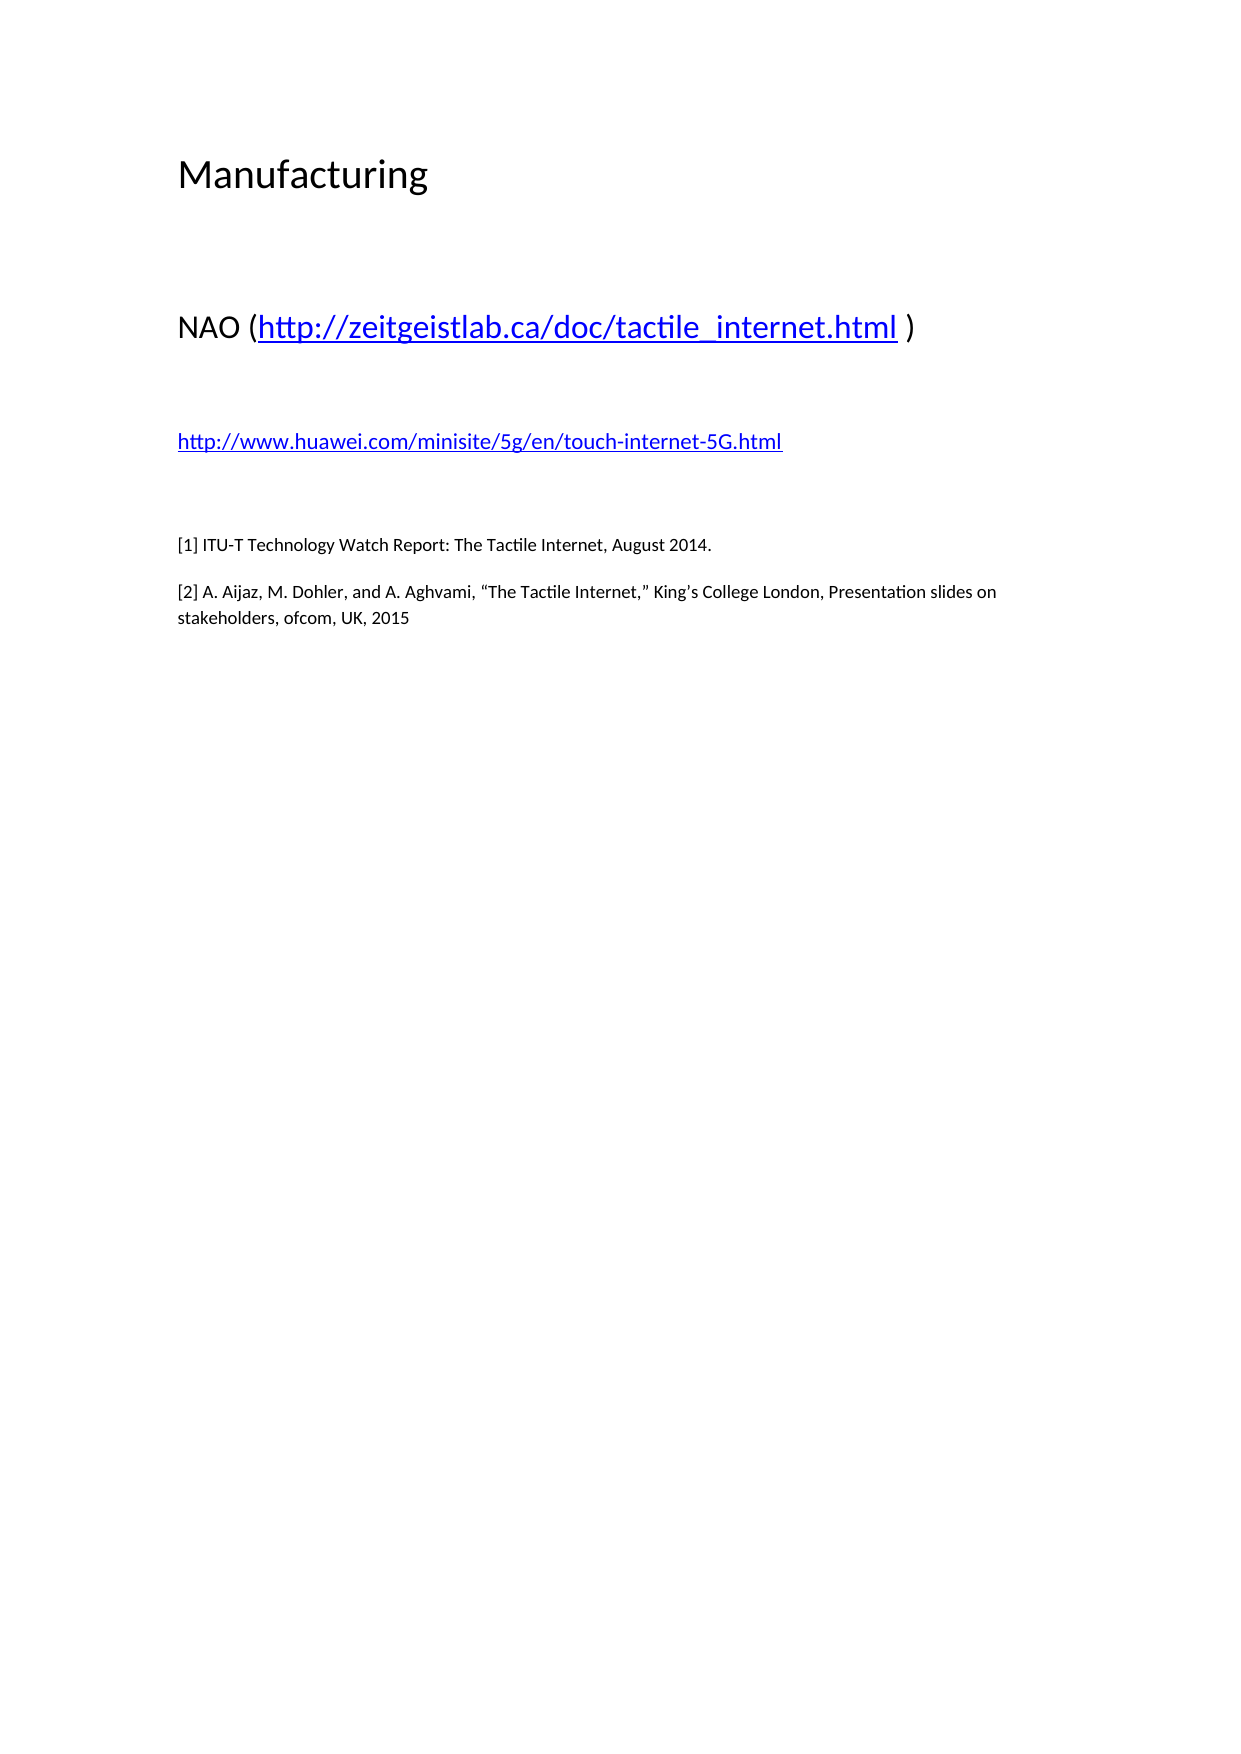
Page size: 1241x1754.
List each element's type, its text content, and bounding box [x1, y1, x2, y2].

text [1] ITU-T Technology Watch Report: The Tactile Internet, August 2014. [177, 533, 1063, 556]
text Manufacturing [177, 148, 1063, 198]
text NAO (http://zeitgeistlab.ca/doc/tactile_internet.html ) [177, 306, 1063, 347]
text http://www.huawei.com/minisite/5g/en/touch-internet-5G.html [177, 427, 1063, 455]
text [2] A. Aijaz, M. Dohler, and A. Aghvami, “The Tactile Internet,” King’s College London, Presentation slides on stakeholders, ofcom, UK, 2015 [177, 580, 1063, 629]
